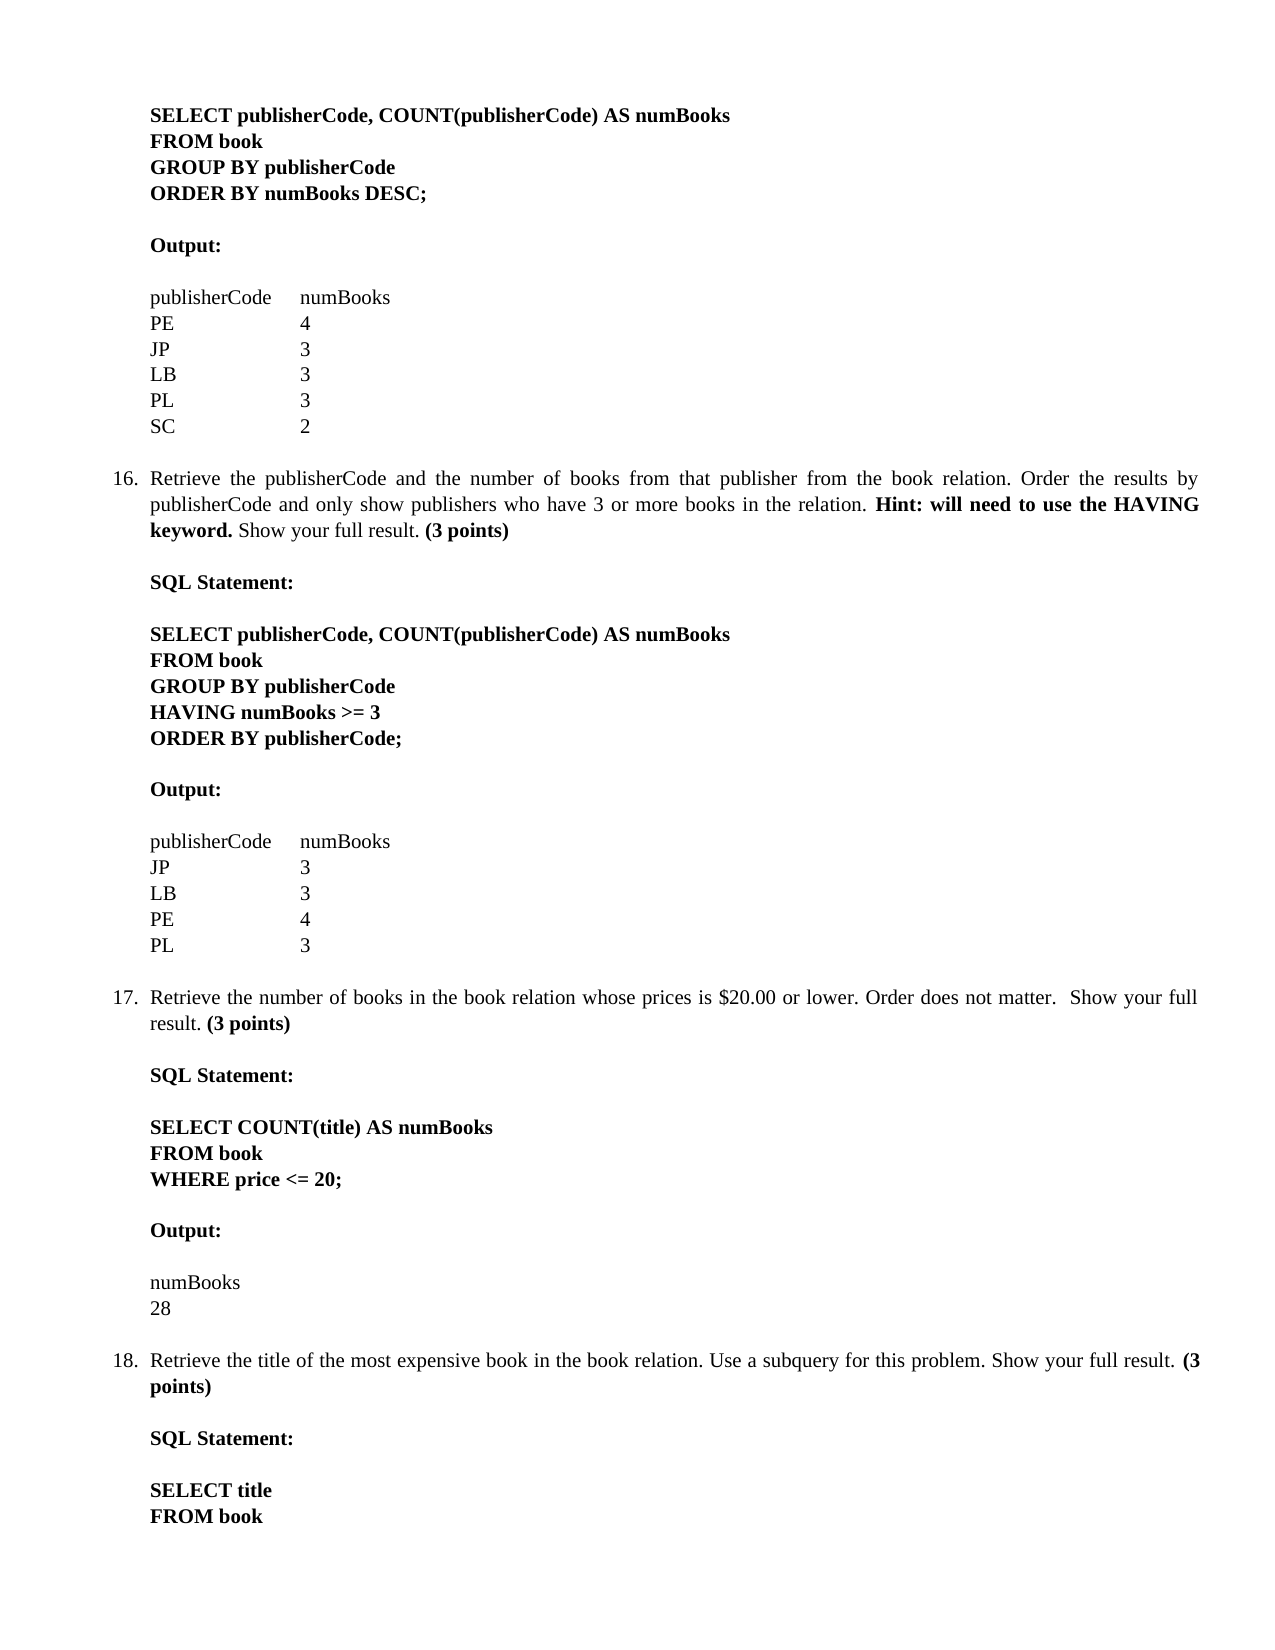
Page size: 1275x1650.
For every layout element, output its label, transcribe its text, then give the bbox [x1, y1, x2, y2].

list FROM book [150, 648, 1200, 672]
list PE 4 [150, 311, 1200, 334]
list GROUP BY publisherCode [150, 674, 1200, 698]
list PL 3 [150, 933, 1200, 957]
list PE 4 [150, 907, 1200, 931]
list publisherCode numBooks [150, 829, 1200, 853]
list SELECT publisherCode, COUNT(publisherCode) AS numBooks [150, 622, 1200, 646]
list SQL Statement: [150, 1063, 1200, 1087]
list numBooks [150, 1270, 1200, 1294]
list Output: [150, 233, 1200, 257]
list WHERE price <= 20; [150, 1166, 1200, 1191]
list JP 3 [150, 336, 1200, 361]
list SELECT title [150, 1478, 1200, 1502]
list Output: [150, 1218, 1200, 1242]
list 28 [150, 1296, 1200, 1320]
list HAVING numBooks >= 3 [150, 699, 1200, 724]
list LB 3 [150, 362, 1200, 386]
list Retrieve the title of the most expensive book in the book relation. Use a subquery for this problem. Show your full result. (3 points) [112, 1348, 1200, 1398]
list SQL Statement: [150, 1426, 1200, 1450]
list publisherCode numBooks [150, 284, 1200, 309]
list Retrieve the number of books in the book relation whose prices is $20.00 or lower. Order does not matter. Show your full result. (3 points) [112, 985, 1200, 1035]
list SELECT COUNT(title) AS numBooks [150, 1114, 1200, 1139]
list ORDER BY numBooks DESC; [150, 181, 1200, 205]
list FROM book [150, 1504, 1200, 1528]
list Output: [150, 777, 1200, 801]
list GROUP BY publisherCode [150, 155, 1200, 179]
list PL 3 [150, 388, 1200, 412]
list LB 3 [150, 881, 1200, 905]
list ORDER BY publisherCode; [150, 726, 1200, 749]
list Retrieve the publisherCode and the number of books from that publisher from the book relation. Order the results by publisherCode and only show publishers who have 3 or more books in the relation. Hint: will need to use the HAVING keyword. Show your full result. (3 points) [112, 466, 1200, 542]
list SELECT publisherCode, COUNT(publisherCode) AS numBooks [150, 103, 1200, 127]
list JP 3 [150, 855, 1200, 879]
list FROM book [150, 1141, 1200, 1164]
list SC 2 [150, 414, 1200, 438]
list FROM book [150, 129, 1200, 153]
list SQL Statement: [150, 570, 1200, 594]
